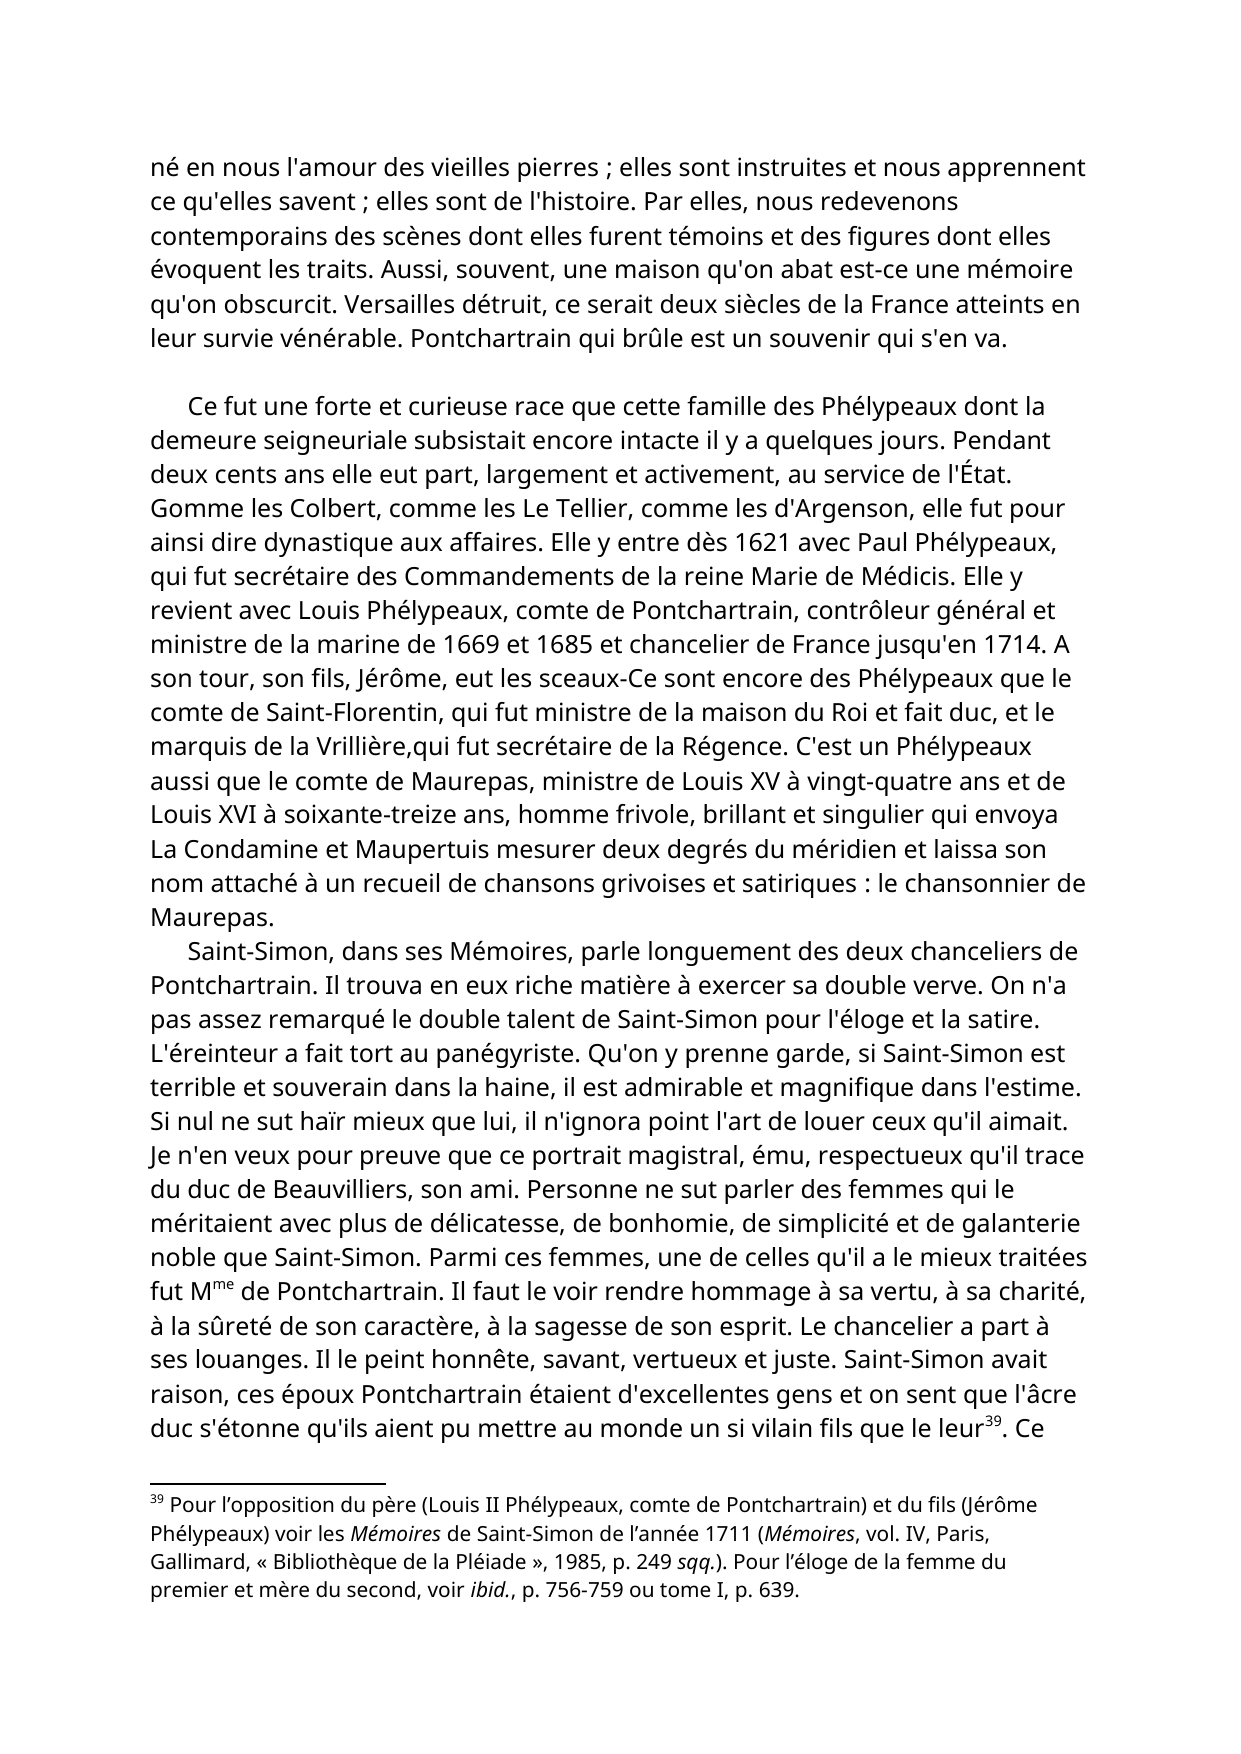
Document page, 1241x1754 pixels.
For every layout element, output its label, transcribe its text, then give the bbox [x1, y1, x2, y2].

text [150, 150, 1090, 354]
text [150, 933, 1090, 1444]
text Ce fut une forte et curieuse race que cette famille des Phélypeaux dont la demeure seigneuriale subsistait encore intacte il y a quelques jours. Pendant deux cents ans elle eut part, largement et activement, au service de l'État. Gomme les Colbert, comme les Le Tellier, comme les d'Argenson, elle fut pour ainsi dire dynastique aux affaires. Elle y entre dès 1621 avec Paul Phélypeaux, qui fut secrétaire des Commandements de la reine Marie de Médicis. Elle y revient avec Louis Phélypeaux, comte de Pontchartrain, contrôleur général et ministre de la marine de 1669 et 1685 et chancelier de France jusqu'en 1714. A son tour, son fils, Jérôme, eut les sceaux-Ce sont encore des Phélypeaux que le comte de Saint-Florentin, qui fut ministre de la maison du Roi et fait duc, et le marquis de la Vrillière,qui fut secrétaire de la Régence. C'est un Phélypeaux aussi que le comte de Maurepas, ministre de Louis XV à vingt-quatre ans et de Louis XVI à soixante-treize ans, homme frivole, brillant et singulier qui envoya La Condamine et Maupertuis mesurer deux degrés du méridien et laissa son nom attaché à un recueil de chansons grivoises et satiriques : le chansonnier de Maurepas. [150, 388, 1090, 933]
